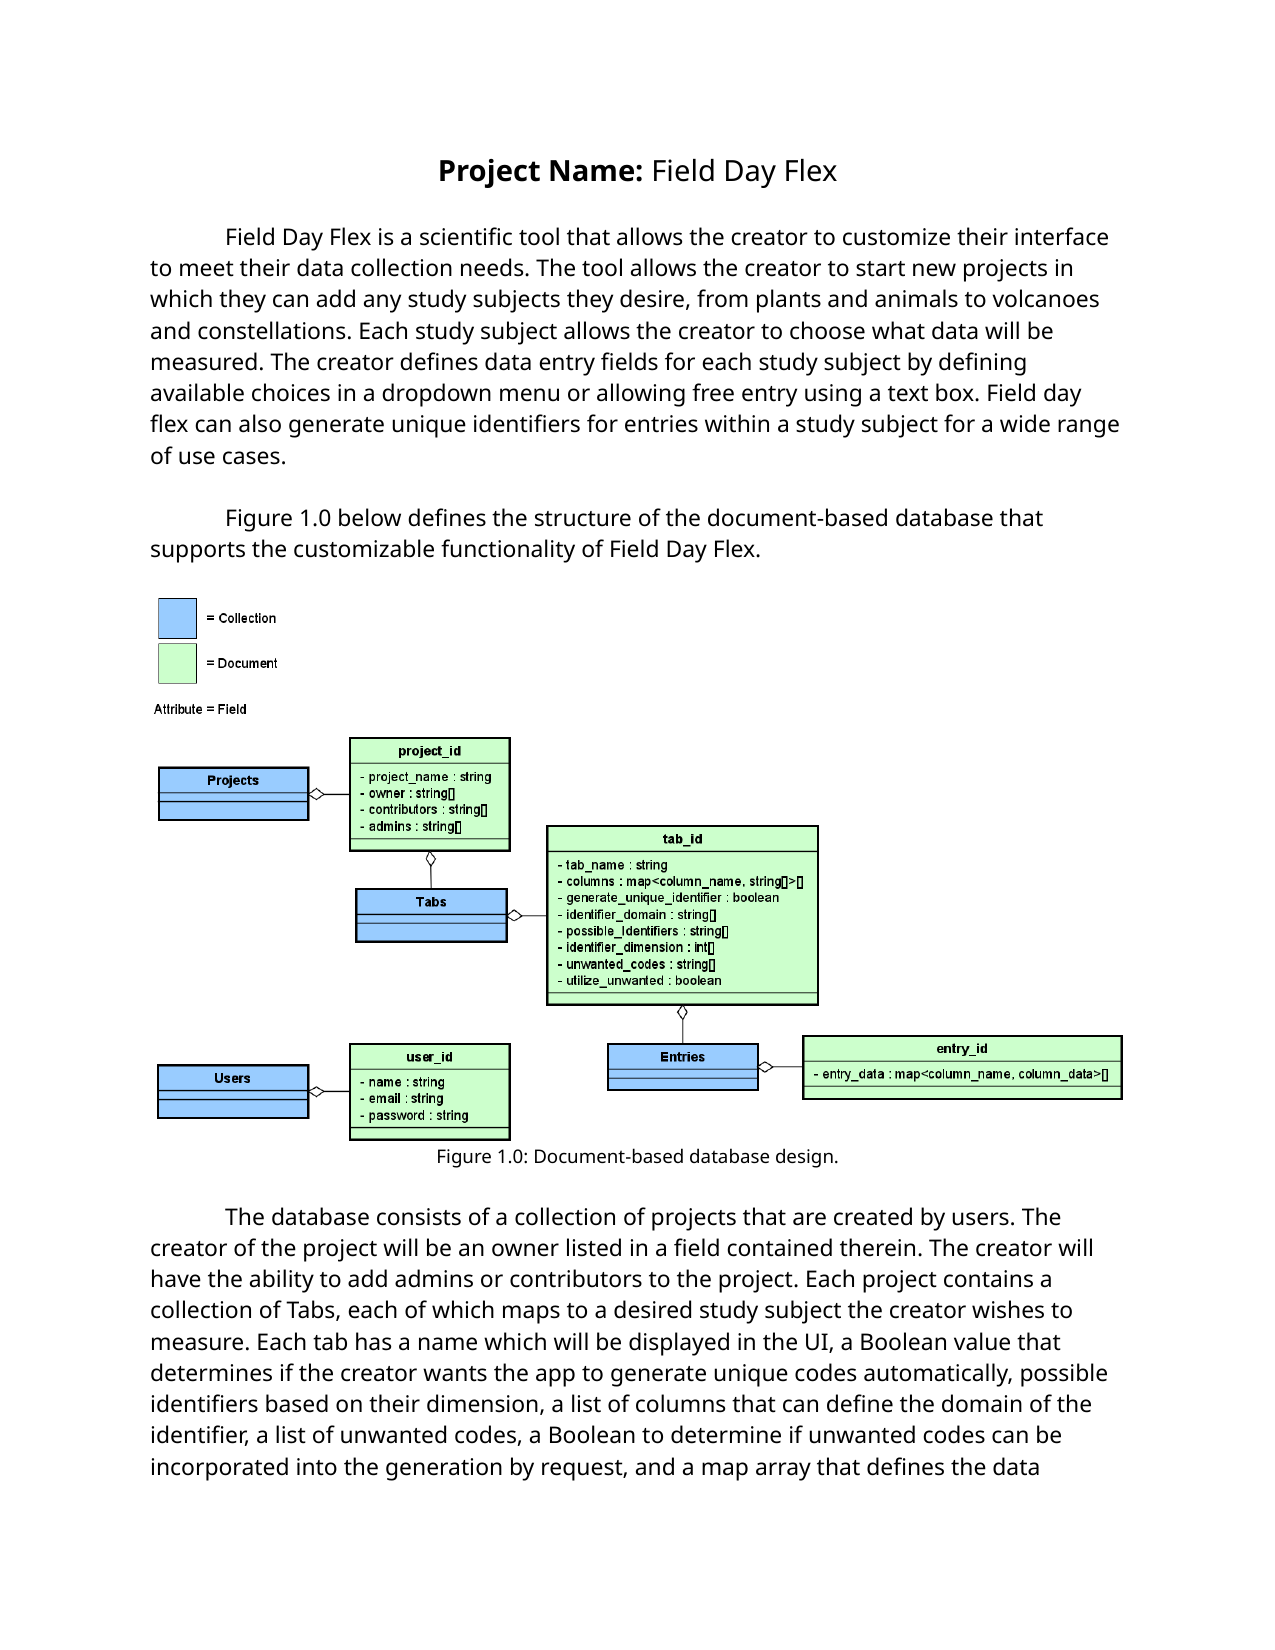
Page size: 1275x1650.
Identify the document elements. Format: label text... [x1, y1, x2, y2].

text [150, 1200, 1125, 1482]
text Figure 1.0: Document-based database design. [150, 1144, 1125, 1169]
text Figure 1.0 below defines the structure of the document-based database that supports the customizable functionality of Field Day Flex. [150, 502, 1125, 565]
text Field Day Flex is a scientific tool that allows the creator to customize their interface to meet their data collection needs. The tool allows the creator to start new projects in which they can add any study subjects they desire, from plants and animals to volcanoes and constellations. Each study subject allows the creator to choose what data will be measured. The creator defines data entry fields for each study subject by defining available choices in a dropdown menu or allowing free entry using a text box. Field day flex can also generate unique identifiers for entries within a study subject for a wide range of use cases. [150, 221, 1125, 471]
picture [150, 596, 1125, 1144]
text Project Name: Field Day Flex [150, 150, 1125, 190]
